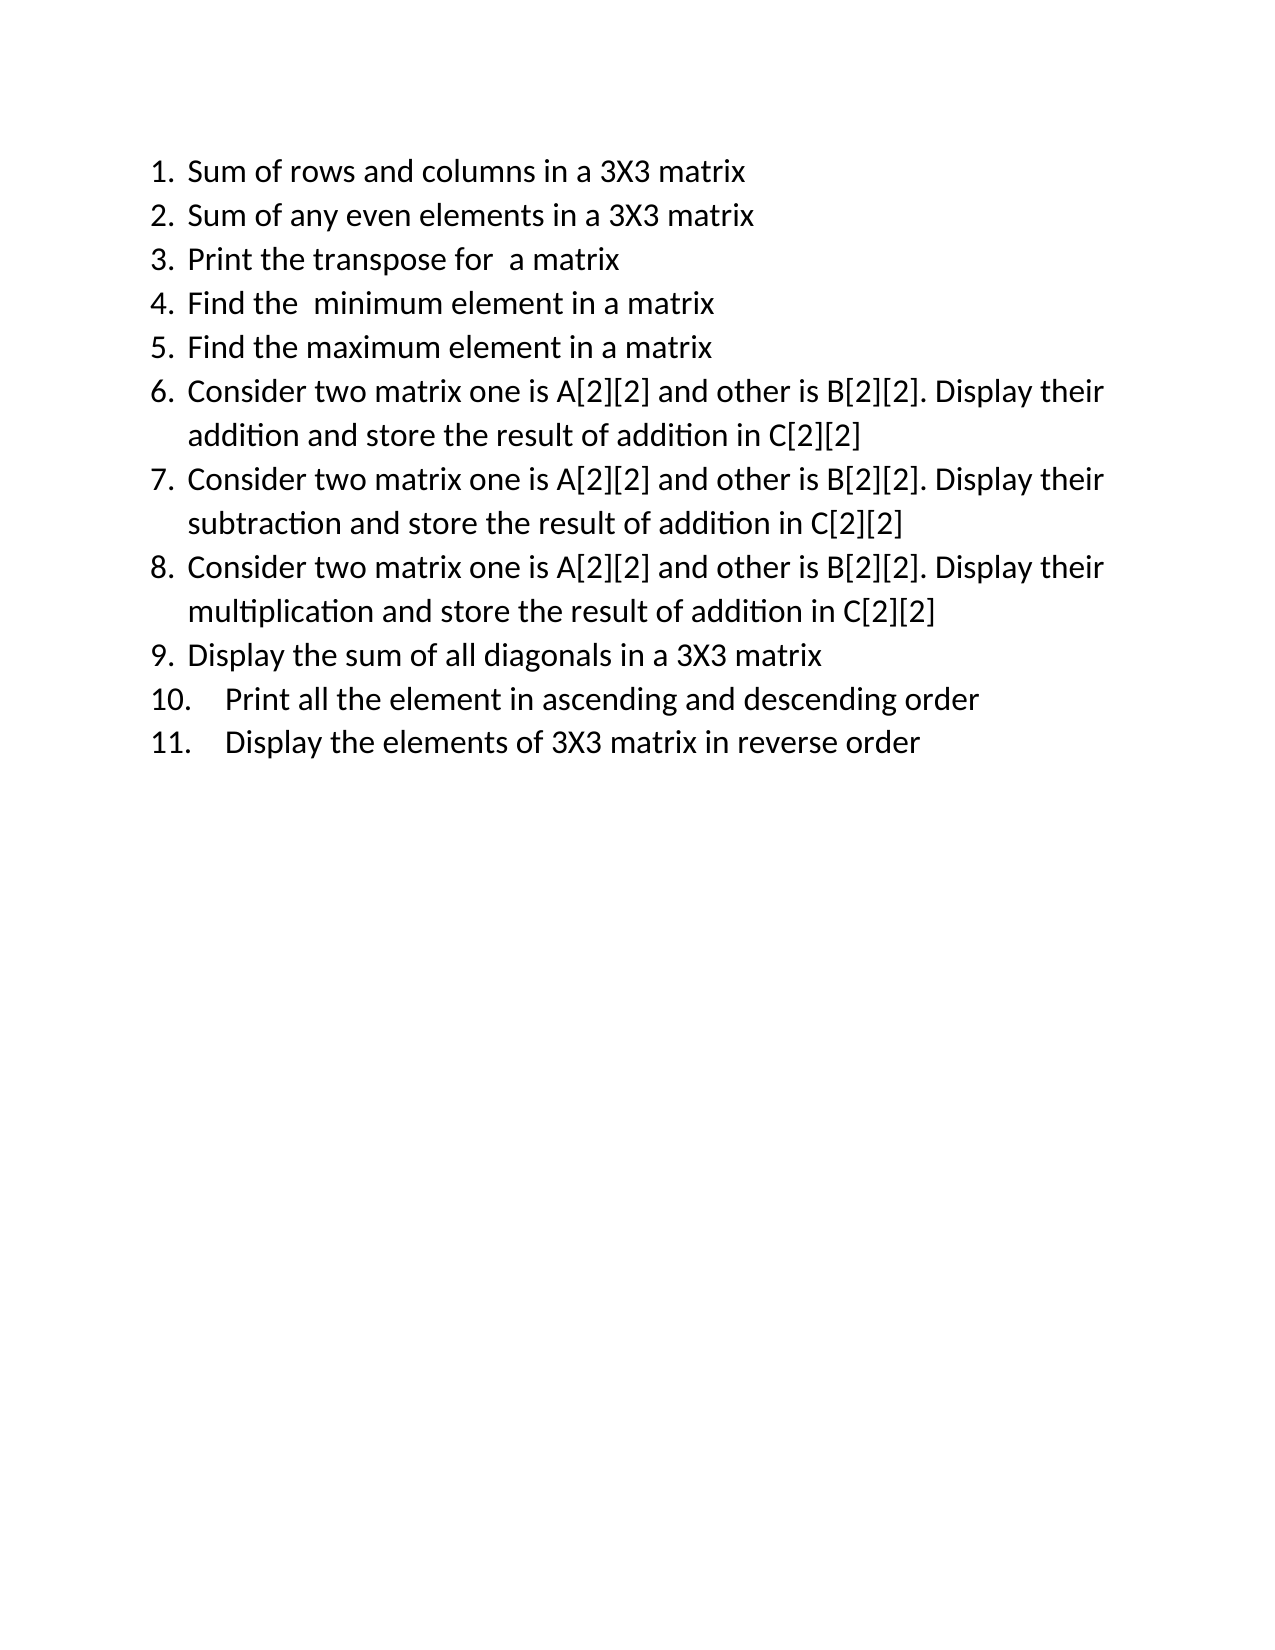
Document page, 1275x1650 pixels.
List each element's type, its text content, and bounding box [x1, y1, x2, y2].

list Consider two matrix one is A[2][2] and other is B[2][2]. Display their addition and store the result of addition in C[2][2] [150, 370, 1125, 454]
list Display the sum of all diagonals in a 3X3 matrix [150, 633, 1125, 674]
list Print the transpose for a matrix [150, 238, 1125, 279]
list Print all the element in ascending and descending order [150, 677, 1125, 718]
list Display the elements of 3X3 matrix in reverse order [150, 721, 1125, 762]
list Consider two matrix one is A[2][2] and other is B[2][2]. Display their multiplication and store the result of addition in C[2][2] [150, 546, 1125, 630]
list Find the maximum element in a matrix [150, 326, 1125, 367]
list Sum of rows and columns in a 3X3 matrix [150, 150, 1125, 191]
list Consider two matrix one is A[2][2] and other is B[2][2]. Display their subtraction and store the result of addition in C[2][2] [150, 458, 1125, 542]
list Sum of any even elements in a 3X3 matrix [150, 194, 1125, 235]
list Find the minimum element in a matrix [150, 282, 1125, 323]
